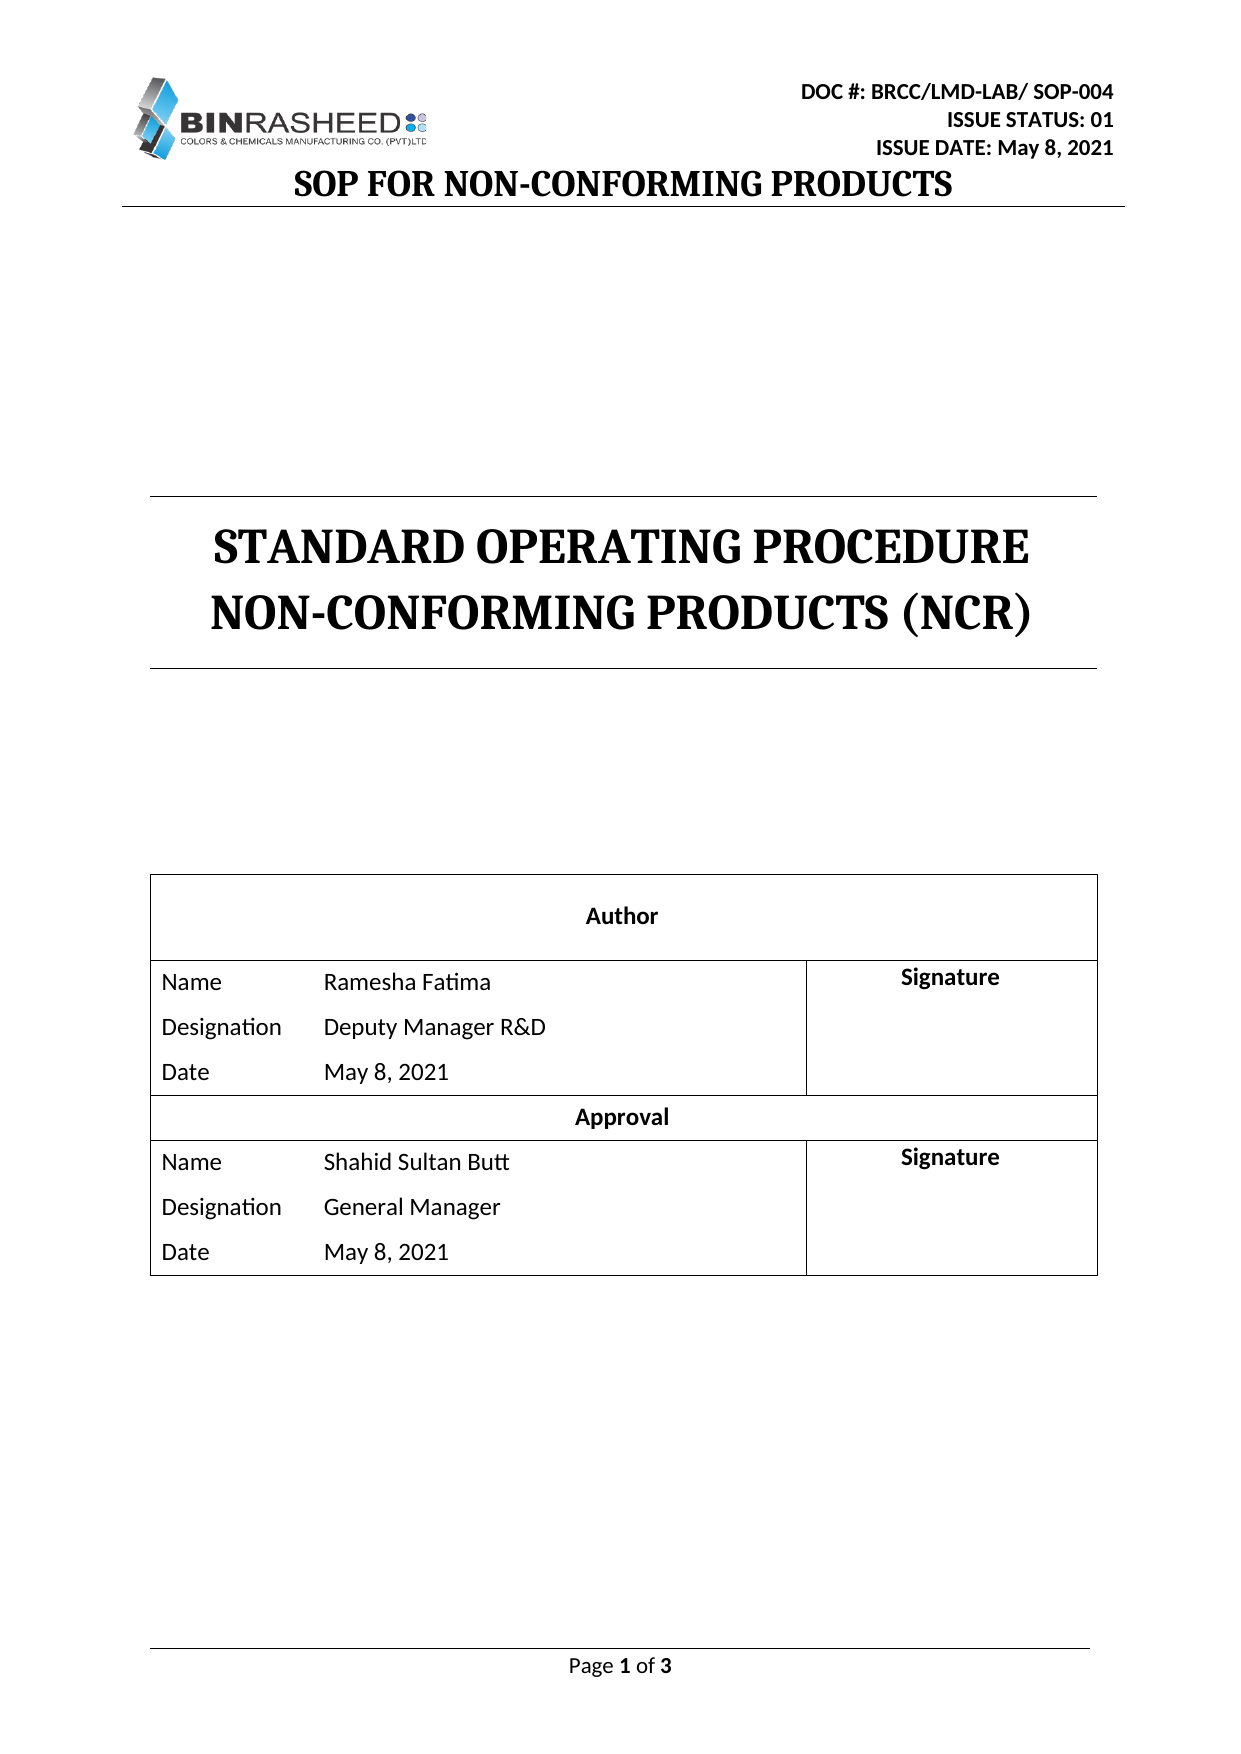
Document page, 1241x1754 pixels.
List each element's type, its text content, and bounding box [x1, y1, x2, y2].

table_cell Name [151, 1141, 312, 1185]
table_header STANDARD OPERATING PROCEDURE NON-CONFORMING PRODUCTS (NCR) [150, 497, 1097, 668]
table_cell Date [151, 1050, 312, 1095]
table_cell Designation [151, 1185, 312, 1230]
table_header Author [151, 875, 1097, 960]
table_cell Signature [807, 1141, 1097, 1275]
table_cell Signature [807, 961, 1097, 1095]
table_cell Ramesha Fatima [312, 961, 806, 1005]
picture [133, 77, 427, 160]
table_cell May 8, 2021 [312, 1230, 806, 1275]
table_cell General Manager [312, 1185, 806, 1230]
table_cell Deputy Manager R&D [312, 1005, 806, 1050]
table_cell Designation [151, 1005, 312, 1050]
table_cell Approval [151, 1096, 1097, 1140]
table_cell Name [151, 961, 312, 1005]
table_cell May 8, 2021 [312, 1050, 806, 1095]
table_cell Shahid Sultan Butt [312, 1141, 806, 1185]
table_cell Date [151, 1230, 312, 1275]
